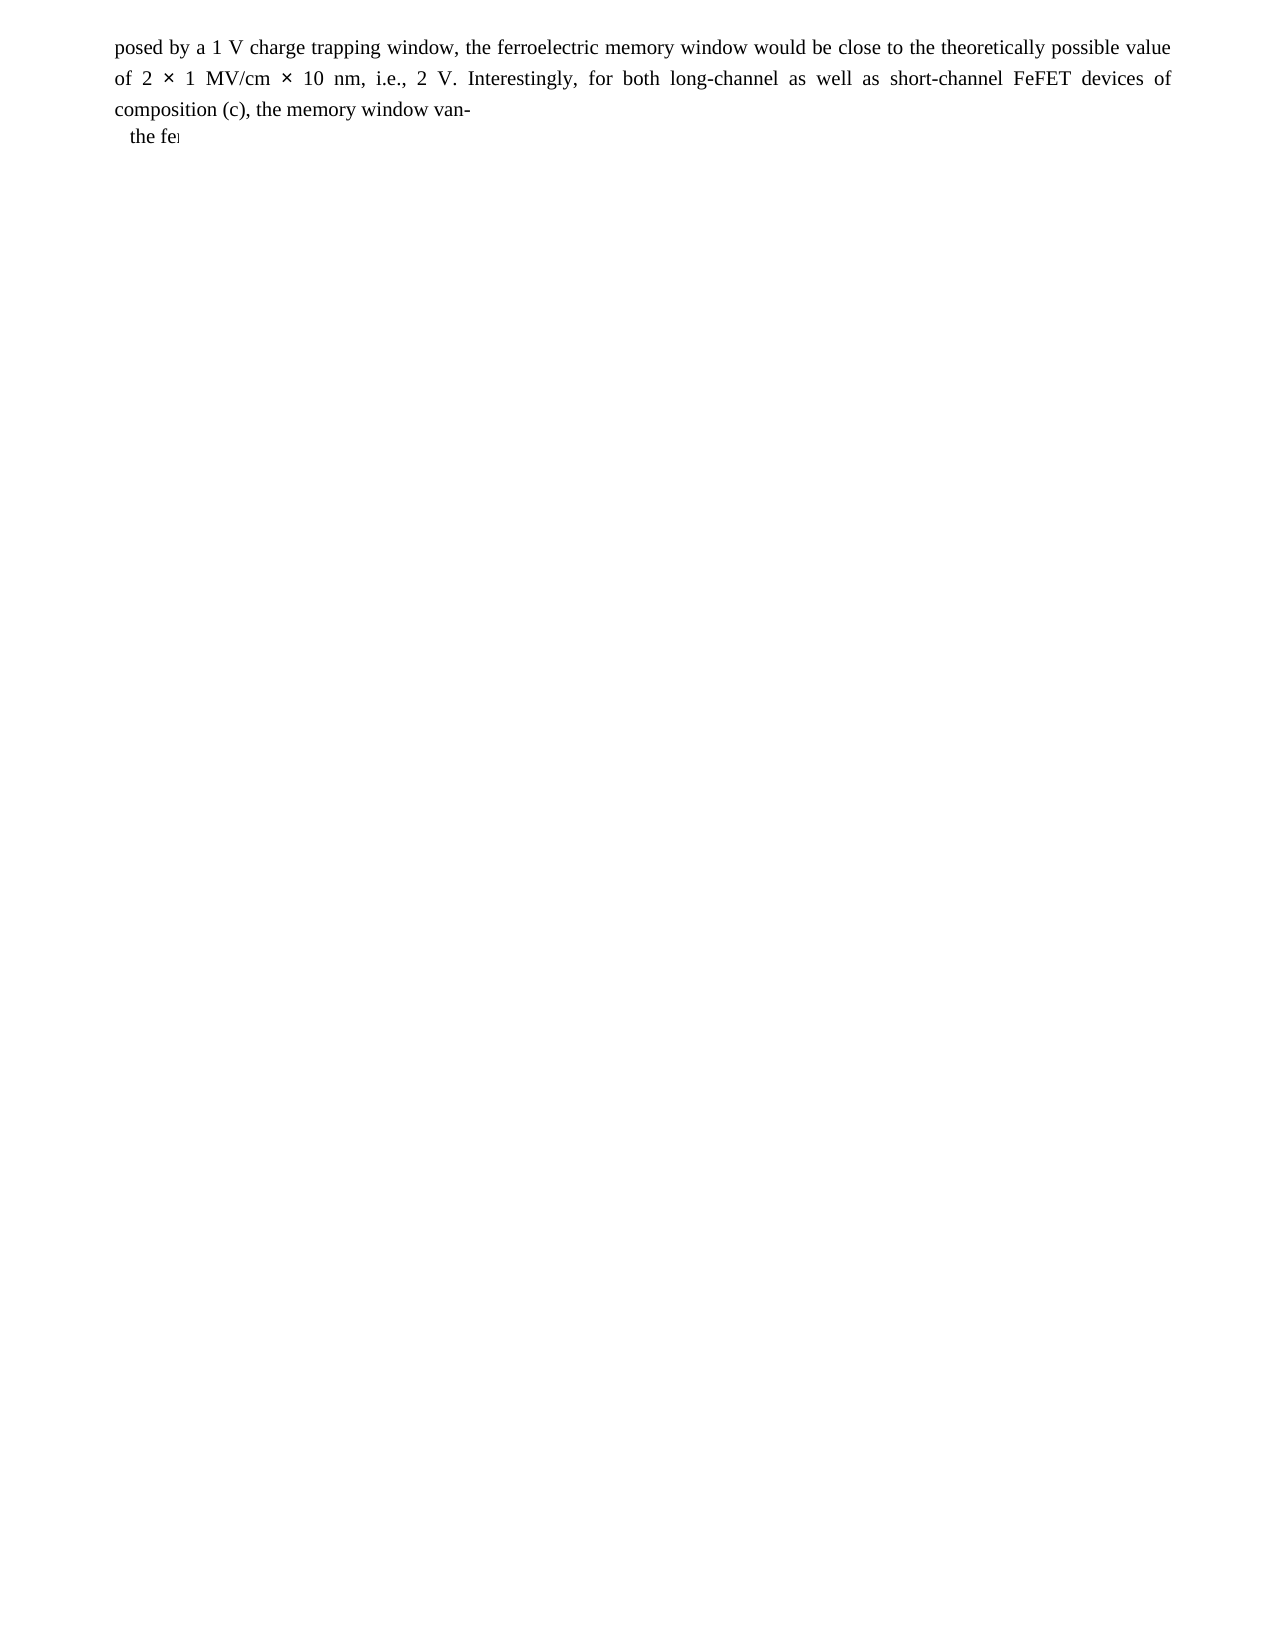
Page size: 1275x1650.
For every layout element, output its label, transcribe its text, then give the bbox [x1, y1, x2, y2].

text posed by a 1 V charge trapping window, the ferroelectric memory window would be close to the theoretically possible value of 2 × 1 MV/cm × 10 nm, i.e., 2 V. Interestingly, for both long-channel as well as short-channel FeFET devices of composition (c), the memory window van- [114, 30, 1174, 123]
